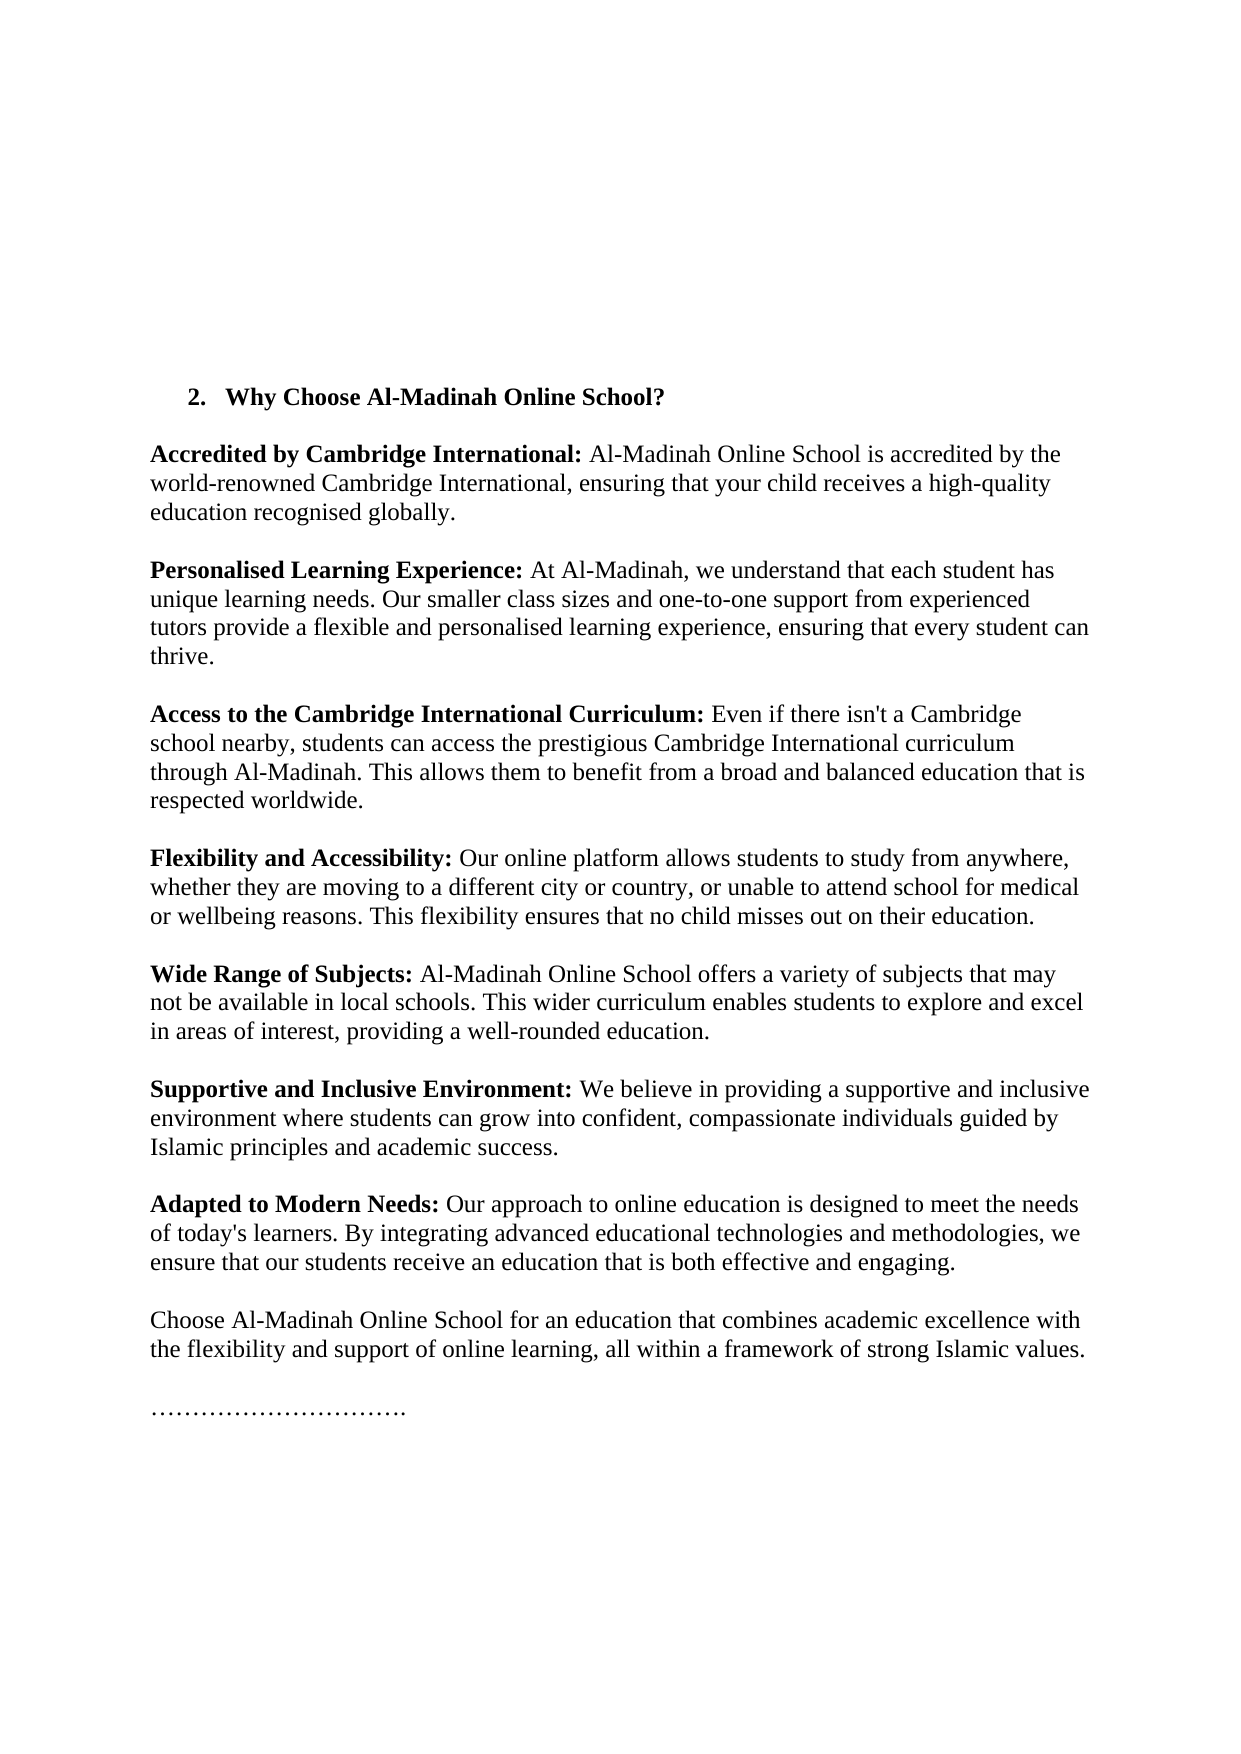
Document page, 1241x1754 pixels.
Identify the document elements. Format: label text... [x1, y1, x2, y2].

text Adapted to Modern Needs: Our approach to online education is designed to meet the needs of today's learners. By integrating advanced educational technologies and methodologies, we ensure that our students receive an education that is both effective and engaging. [150, 1189, 1090, 1276]
text Access to the Cambridge International Curriculum: Even if there isn't a Cambridge school nearby, students can access the prestigious Cambridge International curriculum through Al-Madinah. This allows them to benefit from a broad and balanced education that is respected worldwide. [150, 699, 1090, 814]
text Flexibility and Accessibility: Our online platform allows students to study from anywhere, whether they are moving to a different city or country, or unable to attend school for medical or wellbeing reasons. This flexibility ensures that no child misses out on their education. [150, 843, 1090, 929]
text …………………………. [150, 1392, 1090, 1420]
text Personalised Learning Experience: At Al-Madinah, we understand that each student has unique learning needs. Our smaller class sizes and one-to-one support from experienced tutors provide a flexible and personalised learning experience, ensuring that every student can thrive. [150, 555, 1090, 670]
text Supportive and Inclusive Environment: We believe in providing a supportive and inclusive environment where students can grow into confident, compassionate individuals guided by Islamic principles and academic success. [150, 1074, 1090, 1160]
list Why Choose Al-Madinah Online School? [187, 382, 1090, 410]
text Choose Al-Madinah Online School for an education that combines academic excellence with the flexibility and support of online learning, all within a framework of strong Islamic values. [150, 1305, 1090, 1362]
text Accredited by Cambridge International: Al-Madinah Online School is accredited by the world-renowned Cambridge International, ensuring that your child receives a high-quality education recognised globally. [150, 439, 1090, 526]
text Wide Range of Subjects: Al-Madinah Online School offers a variety of subjects that may not be available in local schools. This wider curriculum enables students to explore and excel in areas of interest, providing a well-rounded education. [150, 959, 1090, 1045]
